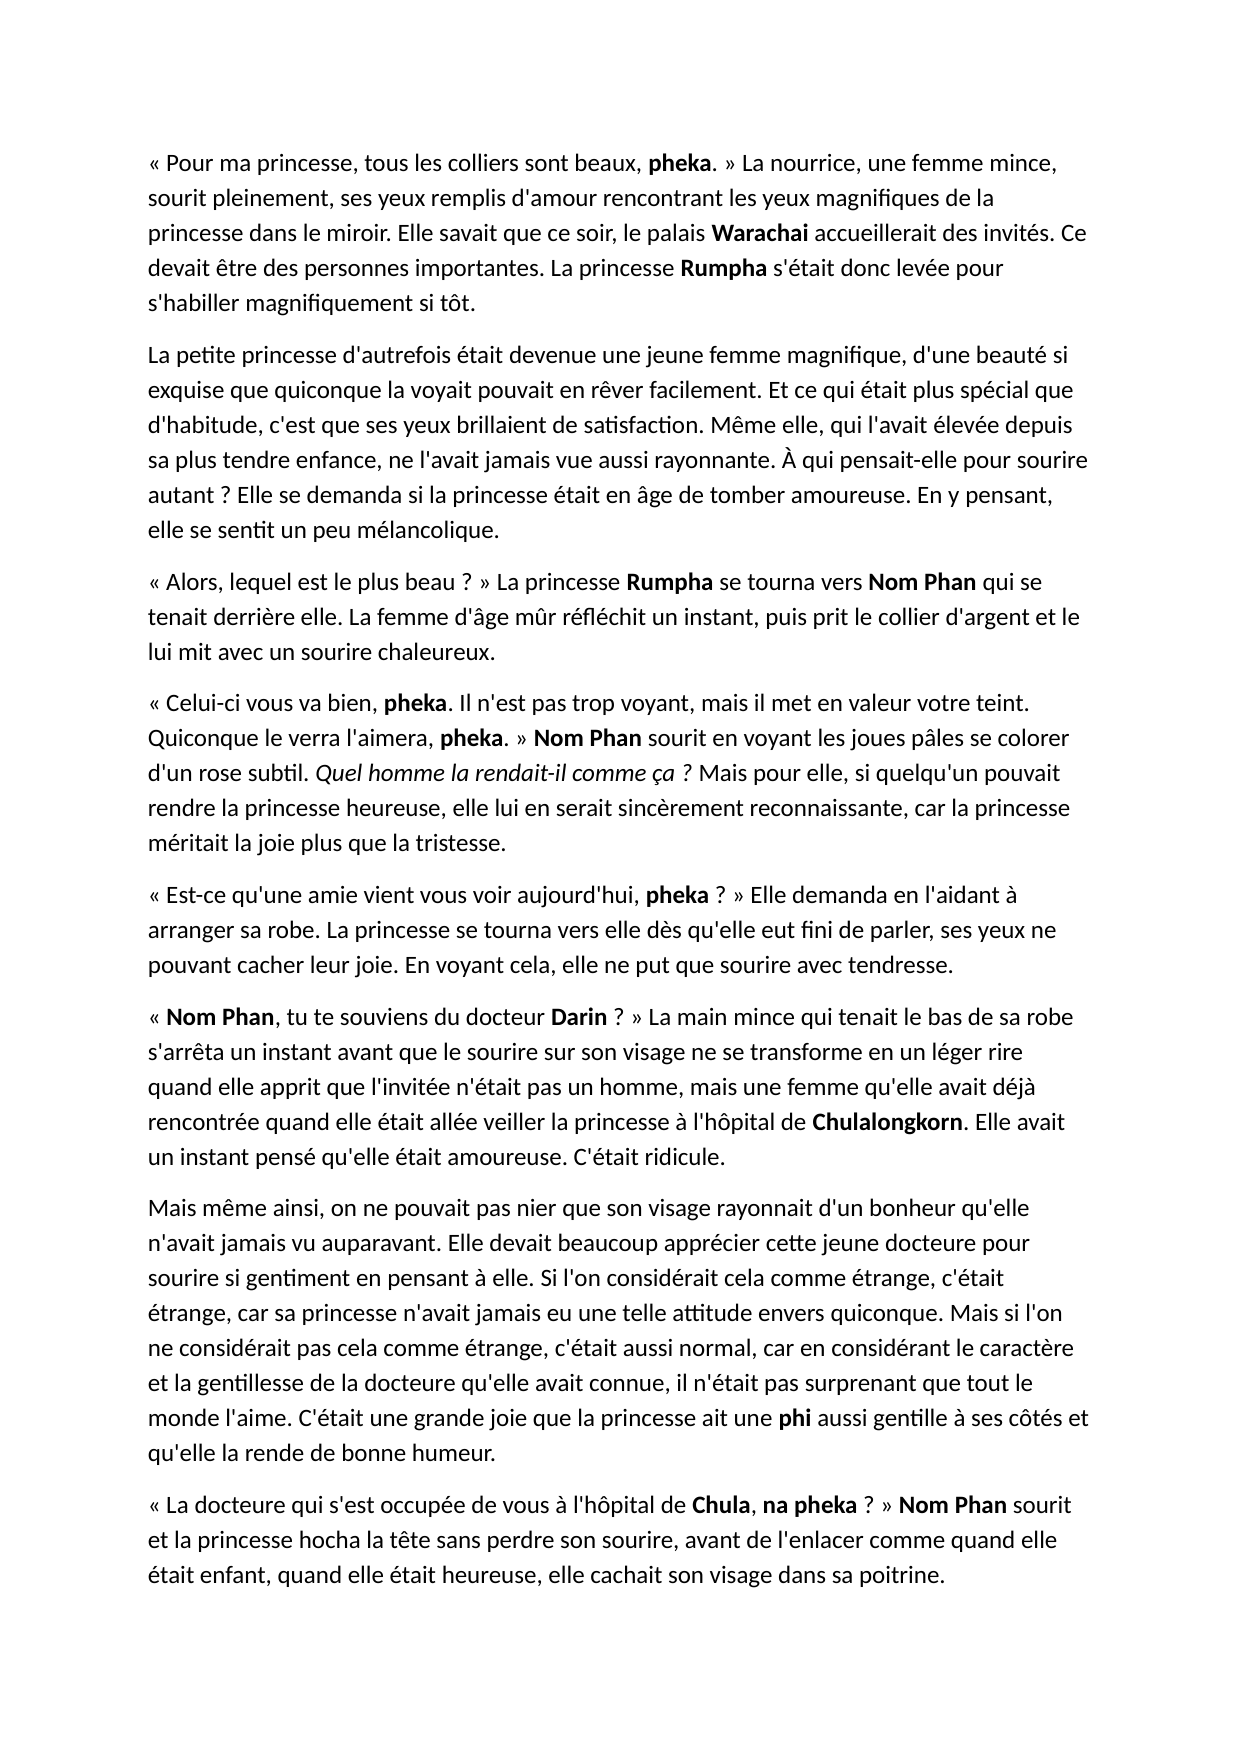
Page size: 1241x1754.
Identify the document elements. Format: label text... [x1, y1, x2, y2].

text « Pour ma princesse, tous les colliers sont beaux, pheka. » La nourrice, une femme mince, sourit pleinement, ses yeux remplis d'amour rencontrant les yeux magnifiques de la princesse dans le miroir. Elle savait que ce soir, le palais Warachai accueillerait des invités. Ce devait être des personnes importantes. La princesse Rumpha s'était donc levée pour s'habiller magnifiquement si tôt. [148, 148, 1093, 318]
text « Alors, lequel est le plus beau ? » La princesse Rumpha se tourna vers Nom Phan qui se tenait derrière elle. La femme d'âge mûr réfléchit un instant, puis prit le collier d'argent et le lui mit avec un sourire chaleureux. [148, 566, 1093, 666]
text « Est-ce qu'une amie vient vous voir aujourd'hui, pheka ? » Elle demanda en l'aidant à arranger sa robe. La princesse se tourna vers elle dès qu'elle eut fini de parler, ses yeux ne pouvant cacher leur joie. En voyant cela, elle ne put que sourire avec tendresse. [148, 879, 1093, 980]
text « Celui-ci vous va bien, pheka. Il n'est pas trop voyant, mais il met en valeur votre teint. Quiconque le verra l'aimera, pheka. » Nom Phan sourit en voyant les joues pâles se colorer d'un rose subtil. Quel homme la rendait-il comme ça ? Mais pour elle, si quelqu'un pouvait rendre la princesse heureuse, elle lui en serait sincèrement reconnaissante, car la princesse méritait la joie plus que la tristesse. [148, 688, 1093, 858]
text Mais même ainsi, on ne pouvait pas nier que son visage rayonnait d'un bonheur qu'elle n'avait jamais vu auparavant. Elle devait beaucoup apprécier cette jeune docteure pour sourire si gentiment en pensant à elle. Si l'on considérait cela comme étrange, c'était étrange, car sa princesse n'avait jamais eu une telle attitude envers quiconque. Mais si l'on ne considérait pas cela comme étrange, c'était aussi normal, car en considérant le caractère et la gentillesse de la docteure qu'elle avait connue, il n'était pas surprenant que tout le monde l'aime. C'était une grande joie que la princesse ait une phi aussi gentille à ses côtés et qu'elle la rende de bonne humeur. [148, 1193, 1093, 1468]
text « Nom Phan, tu te souviens du docteur Darin ? » La main mince qui tenait le bas de sa robe s'arrêta un instant avant que le sourire sur son visage ne se transforme en un léger rire quand elle apprit que l'invitée n'était pas un homme, mais une femme qu'elle avait déjà rencontrée quand elle était allée veiller la princesse à l'hôpital de Chulalongkorn. Elle avait un instant pensé qu'elle était amoureuse. C'était ridicule. [148, 1001, 1093, 1171]
text La petite princesse d'autrefois était devenue une jeune femme magnifique, d'une beauté si exquise que quiconque la voyait pouvait en rêver facilement. Et ce qui était plus spécial que d'habitude, c'est que ses yeux brillaient de satisfaction. Même elle, qui l'avait élevée depuis sa plus tendre enfance, ne l'avait jamais vue aussi rayonnante. À qui pensait-elle pour sourire autant ? Elle se demanda si la princesse était en âge de tomber amoureuse. En y pensant, elle se sentit un peu mélancolique. [148, 339, 1093, 545]
text « La docteure qui s'est occupée de vous à l'hôpital de Chula, na pheka ? » Nom Phan sourit et la princesse hocha la tête sans perdre son sourire, avant de l'enlacer comme quand elle était enfant, quand elle était heureuse, elle cachait son visage dans sa poitrine. [148, 1489, 1093, 1590]
